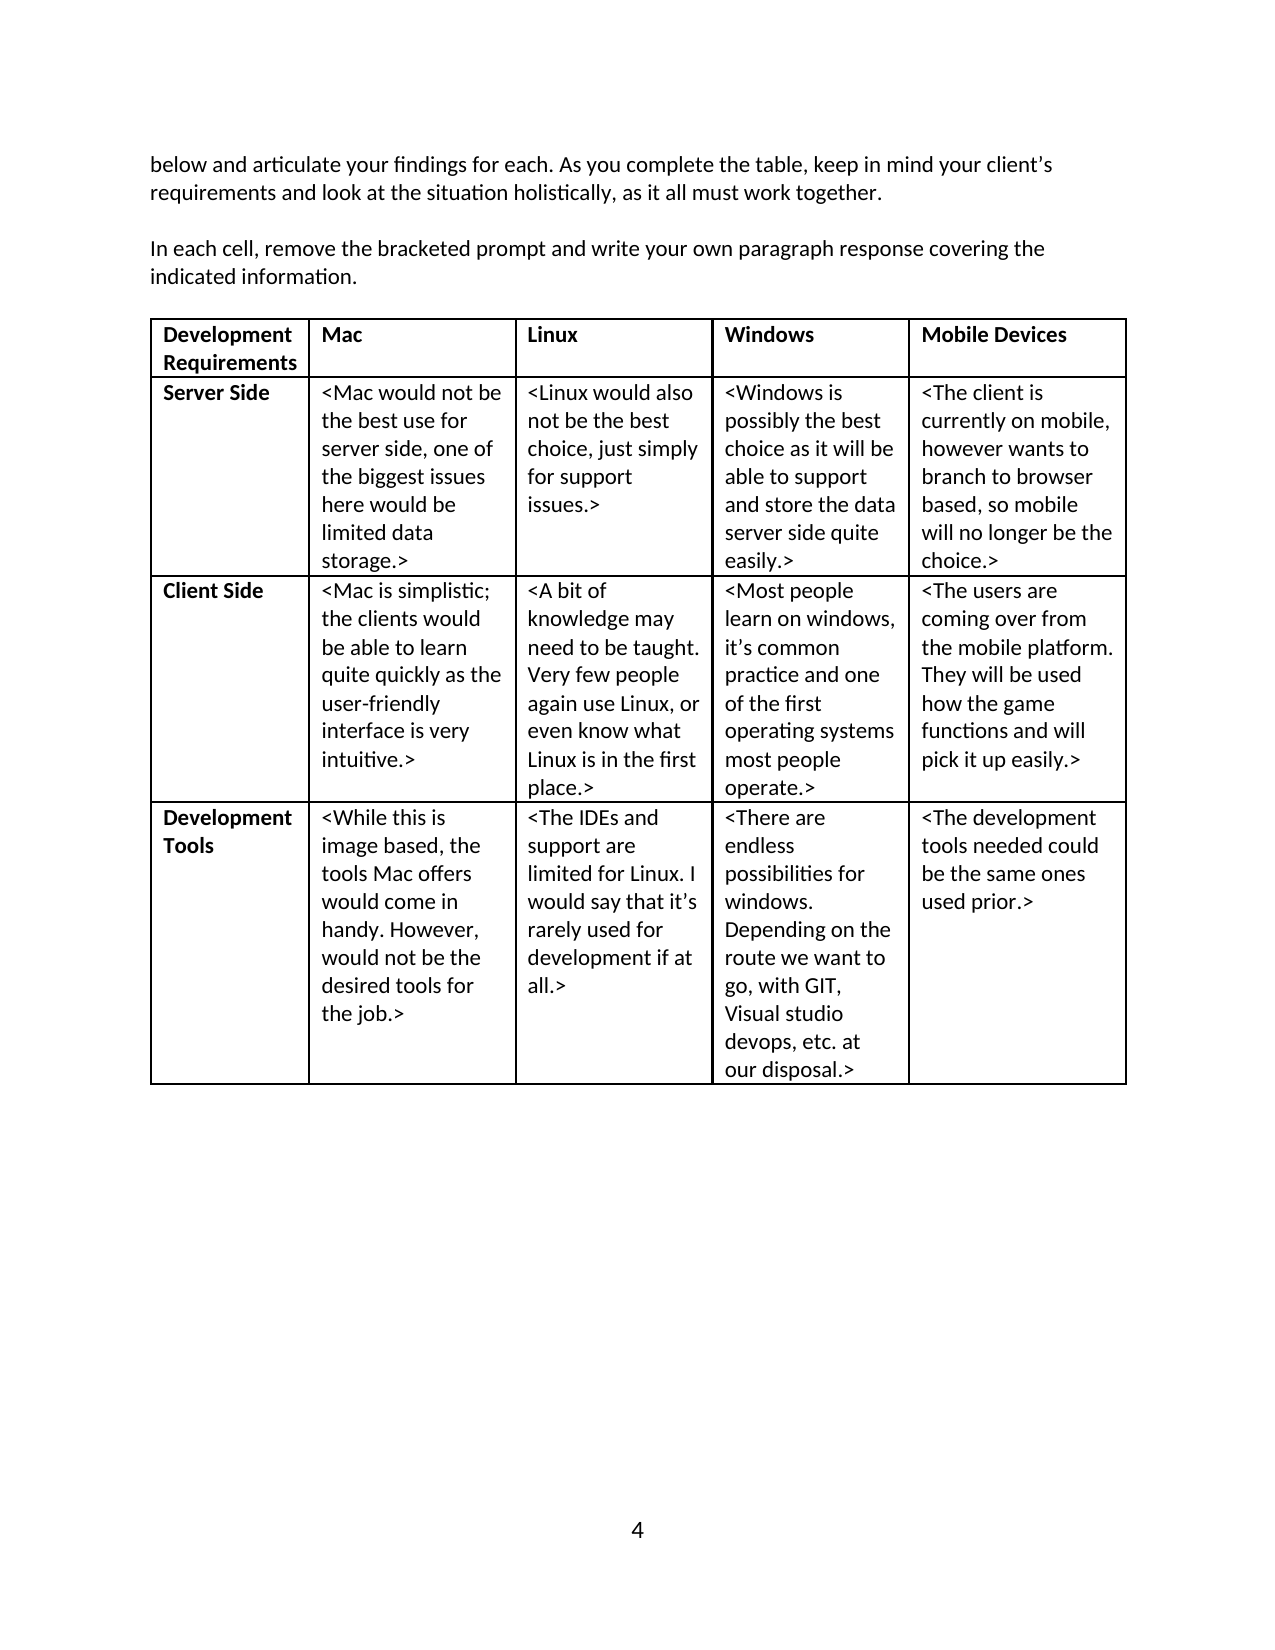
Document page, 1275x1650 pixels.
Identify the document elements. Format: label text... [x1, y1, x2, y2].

table_cell Development Tools [152, 803, 308, 1083]
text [150, 150, 1125, 206]
table_cell <Windows is possibly the best choice as it will be able to support and store the data server side quite easily.> [714, 378, 908, 574]
table_cell Client Side [152, 577, 308, 801]
table_cell <The development tools needed could be the same ones used prior.> [910, 803, 1125, 1083]
text In each cell, remove the bracketed prompt and write your own paragraph response covering the indicated information. [150, 234, 1125, 290]
table_cell <The IDEs and support are limited for Linux. I would say that it’s rarely used for development if at all.> [517, 803, 711, 1083]
table_header Mobile Devices [910, 320, 1125, 376]
table_cell <While this is image based, the tools Mac offers would come in handy. However, would not be the desired tools for the job.> [310, 803, 515, 1083]
table_header Windows [714, 320, 908, 376]
table_cell <Most people learn on windows, it’s common practice and one of the first operating systems most people operate.> [714, 577, 908, 801]
table_cell <The client is currently on mobile, however wants to branch to browser based, so mobile will no longer be the choice.> [910, 378, 1125, 574]
table_cell <A bit of knowledge may need to be taught. Very few people again use Linux, or even know what Linux is in the first place.> [517, 577, 711, 801]
table_cell <Mac would not be the best use for server side, one of the biggest issues here would be limited data storage.> [310, 378, 515, 574]
table_header Linux [517, 320, 711, 376]
table_cell <The users are coming over from the mobile platform. They will be used how the game functions and will pick it up easily.> [910, 577, 1125, 801]
table_cell <Linux would also not be the best choice, just simply for support issues.> [517, 378, 711, 574]
table_header Development Requirements [152, 320, 308, 376]
table_cell <Mac is simplistic; the clients would be able to learn quite quickly as the user-friendly interface is very intuitive.> [310, 577, 515, 801]
table_cell <There are endless possibilities for windows. Depending on the route we want to go, with GIT, Visual studio devops, etc. at our disposal.> [714, 803, 908, 1083]
table_header Mac [310, 320, 515, 376]
table_cell Server Side [152, 378, 308, 574]
